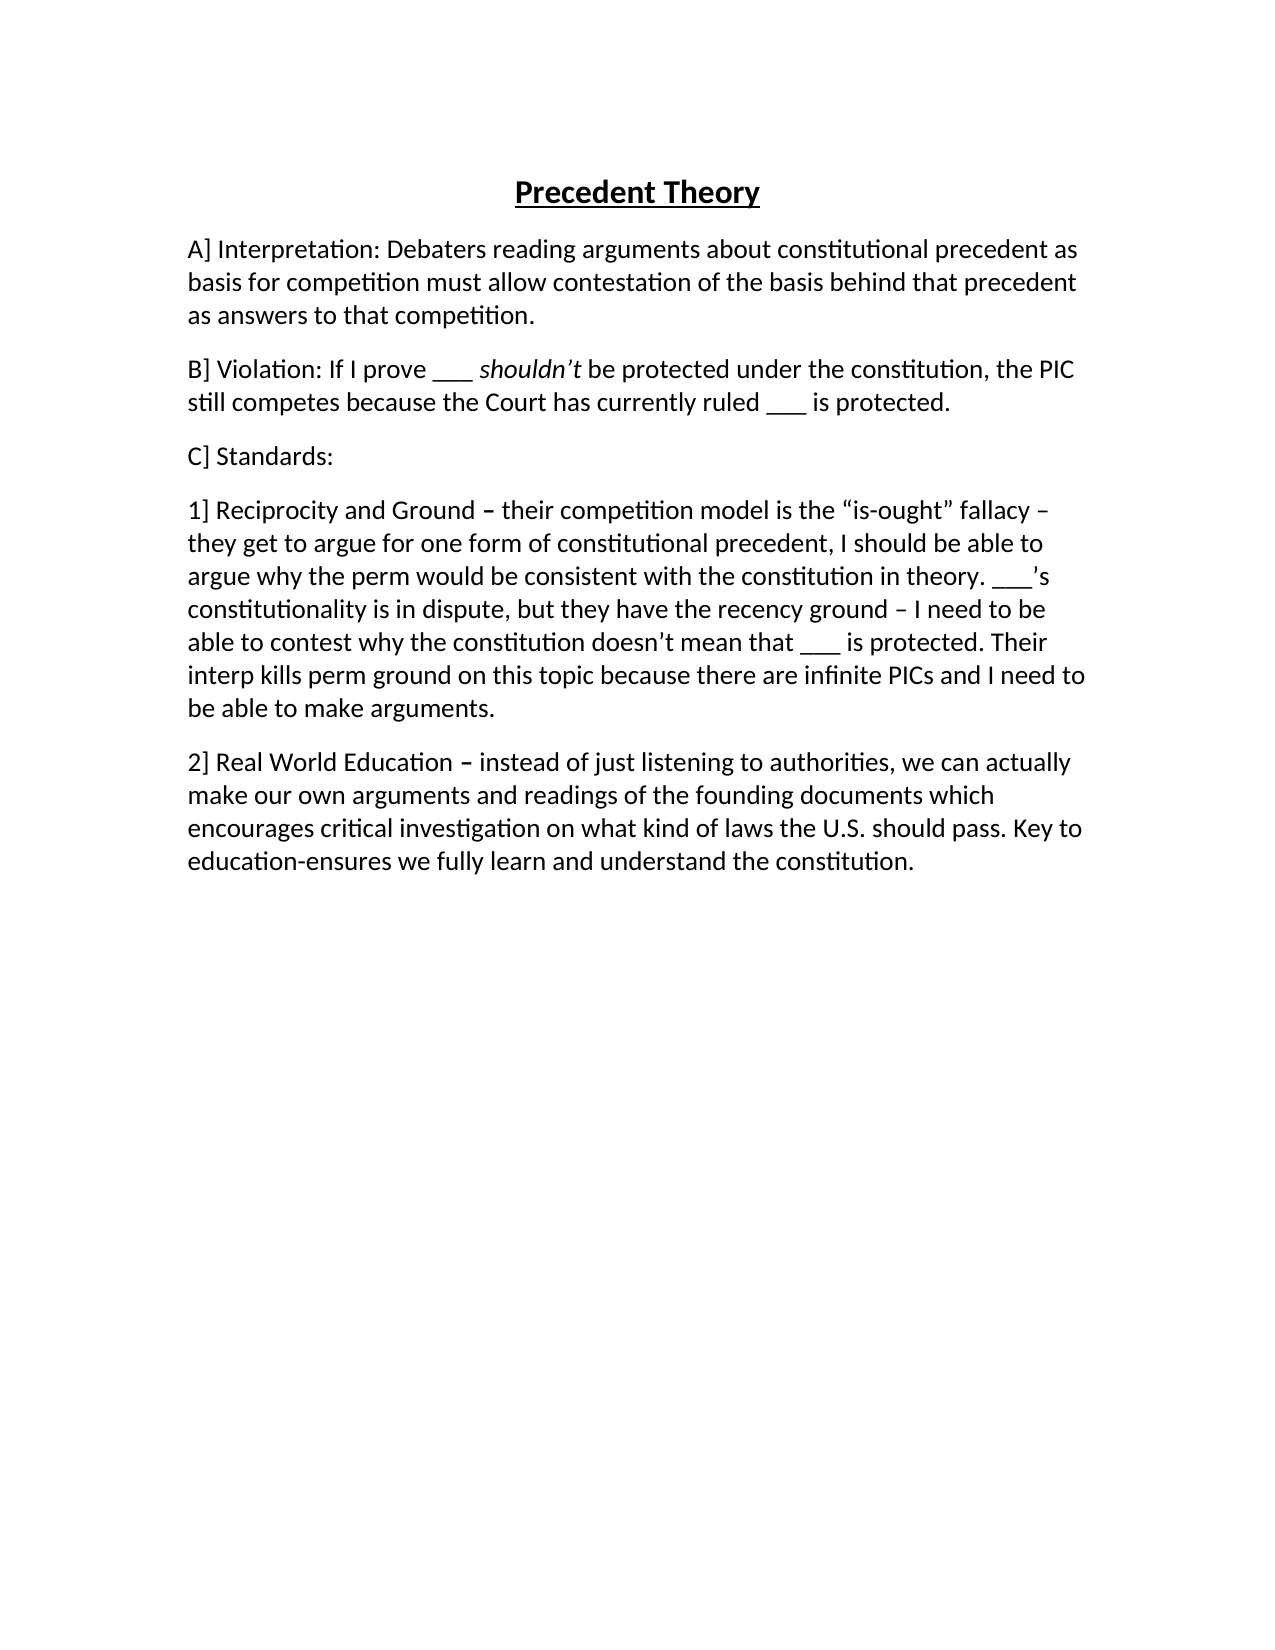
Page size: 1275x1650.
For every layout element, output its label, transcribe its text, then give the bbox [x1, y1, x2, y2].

subtitle C] Standards: [187, 439, 1087, 472]
subtitle Precedent Theory [187, 171, 1087, 212]
subtitle 2] Real World Education – instead of just listening to authorities, we can actually make our own arguments and readings of the founding documents which encourages critical investigation on what kind of laws the U.S. should pass. Key to education-ensures we fully learn and understand the constitution. [187, 745, 1087, 877]
subtitle 1] Reciprocity and Ground – their competition model is the “is-ought” fallacy – they get to argue for one form of constitutional precedent, I should be able to argue why the perm would be consistent with the constitution in theory. ___’s constitutionality is in dispute, but they have the recency ground – I need to be able to contest why the constitution doesn’t mean that ___ is protected. Their interp kills perm ground on this topic because there are infinite PICs and I need to be able to make arguments. [187, 493, 1087, 724]
subtitle B] Violation: If I prove ___ shouldn’t be protected under the constitution, the PIC still competes because the Court has currently ruled ___ is protected. [187, 352, 1087, 418]
subtitle A] Interpretation: Debaters reading arguments about constitutional precedent as basis for competition must allow contestation of the basis behind that precedent as answers to that competition. [187, 232, 1087, 331]
